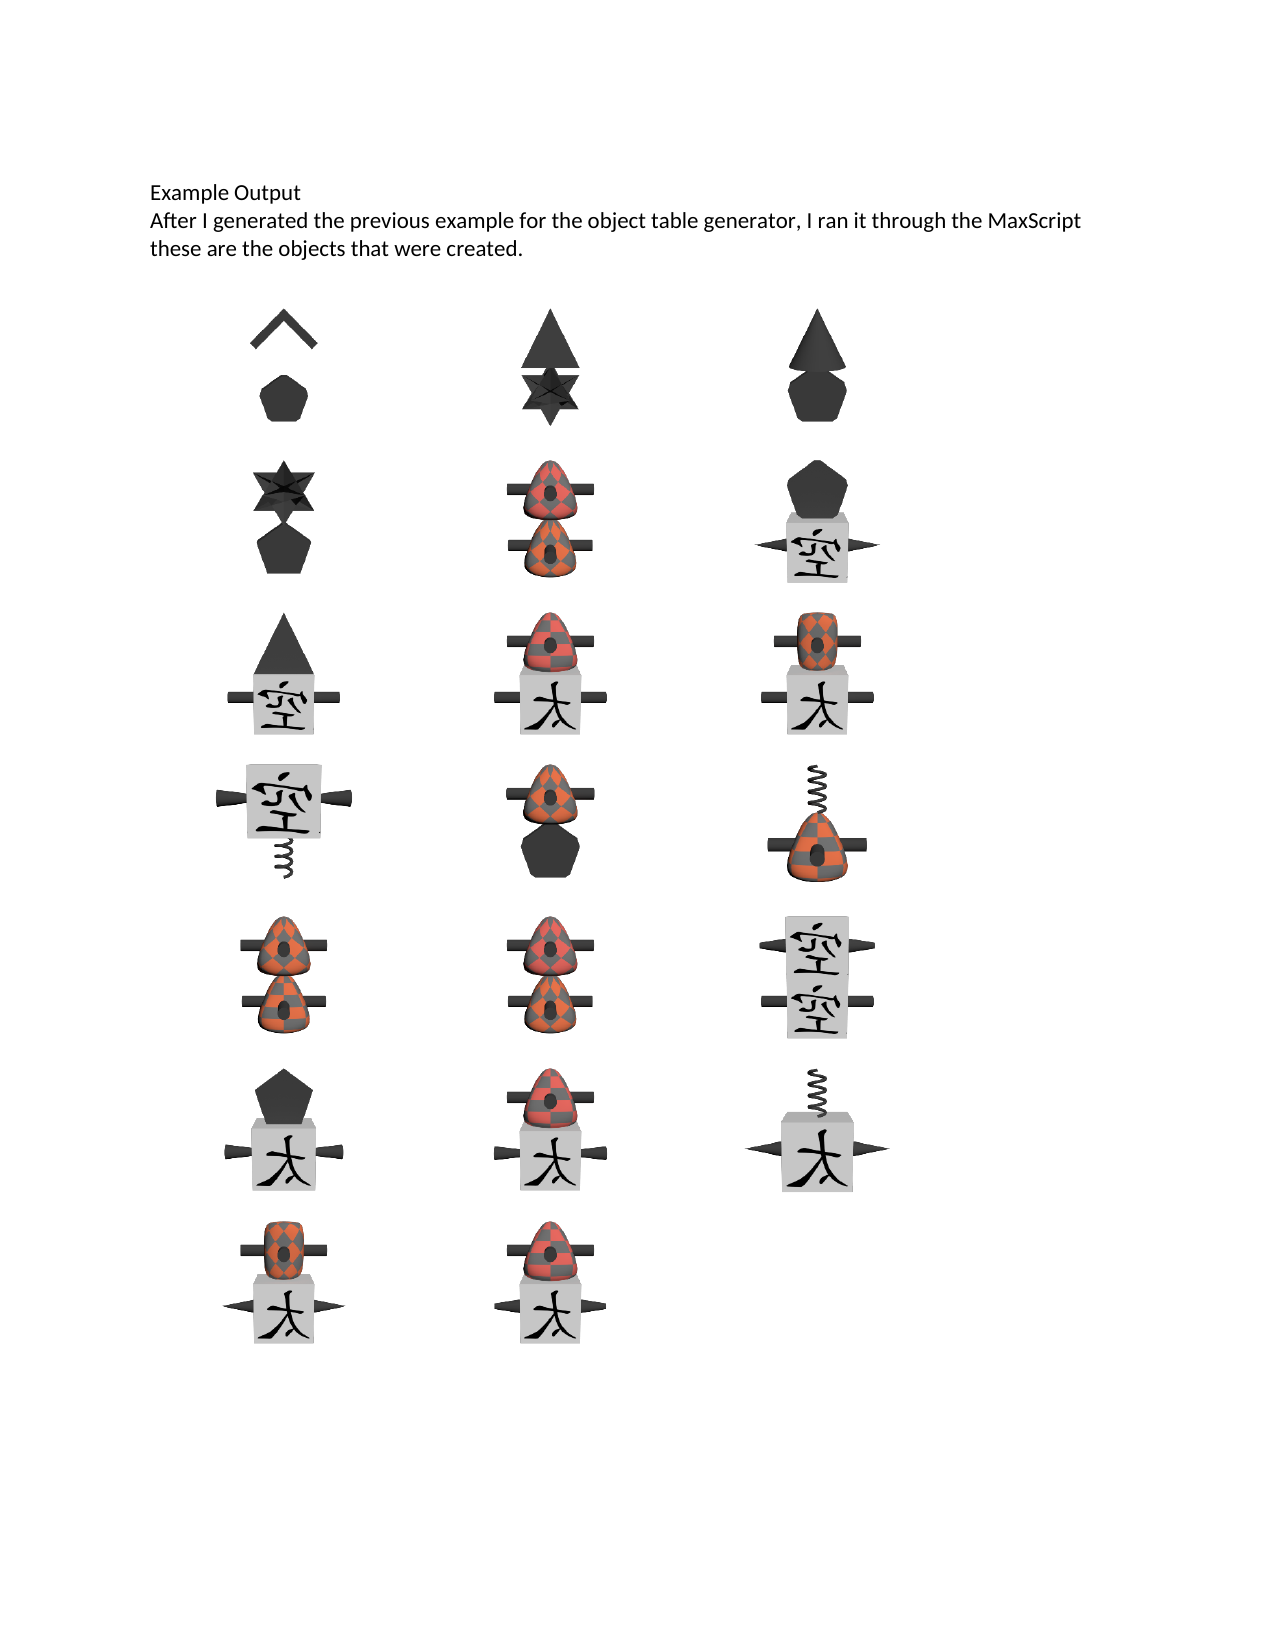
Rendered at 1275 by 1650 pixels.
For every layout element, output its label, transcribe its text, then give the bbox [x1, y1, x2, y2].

picture [150, 290, 951, 441]
picture [150, 594, 951, 745]
text After I generated the previous example for the object table generator, I ran it through the MaxScript these are the objects that were created. [150, 206, 1125, 262]
picture [150, 746, 951, 897]
picture [150, 1051, 951, 1201]
picture [150, 898, 951, 1049]
text Example Output [150, 178, 1125, 206]
picture [150, 442, 951, 593]
picture [150, 1203, 684, 1354]
